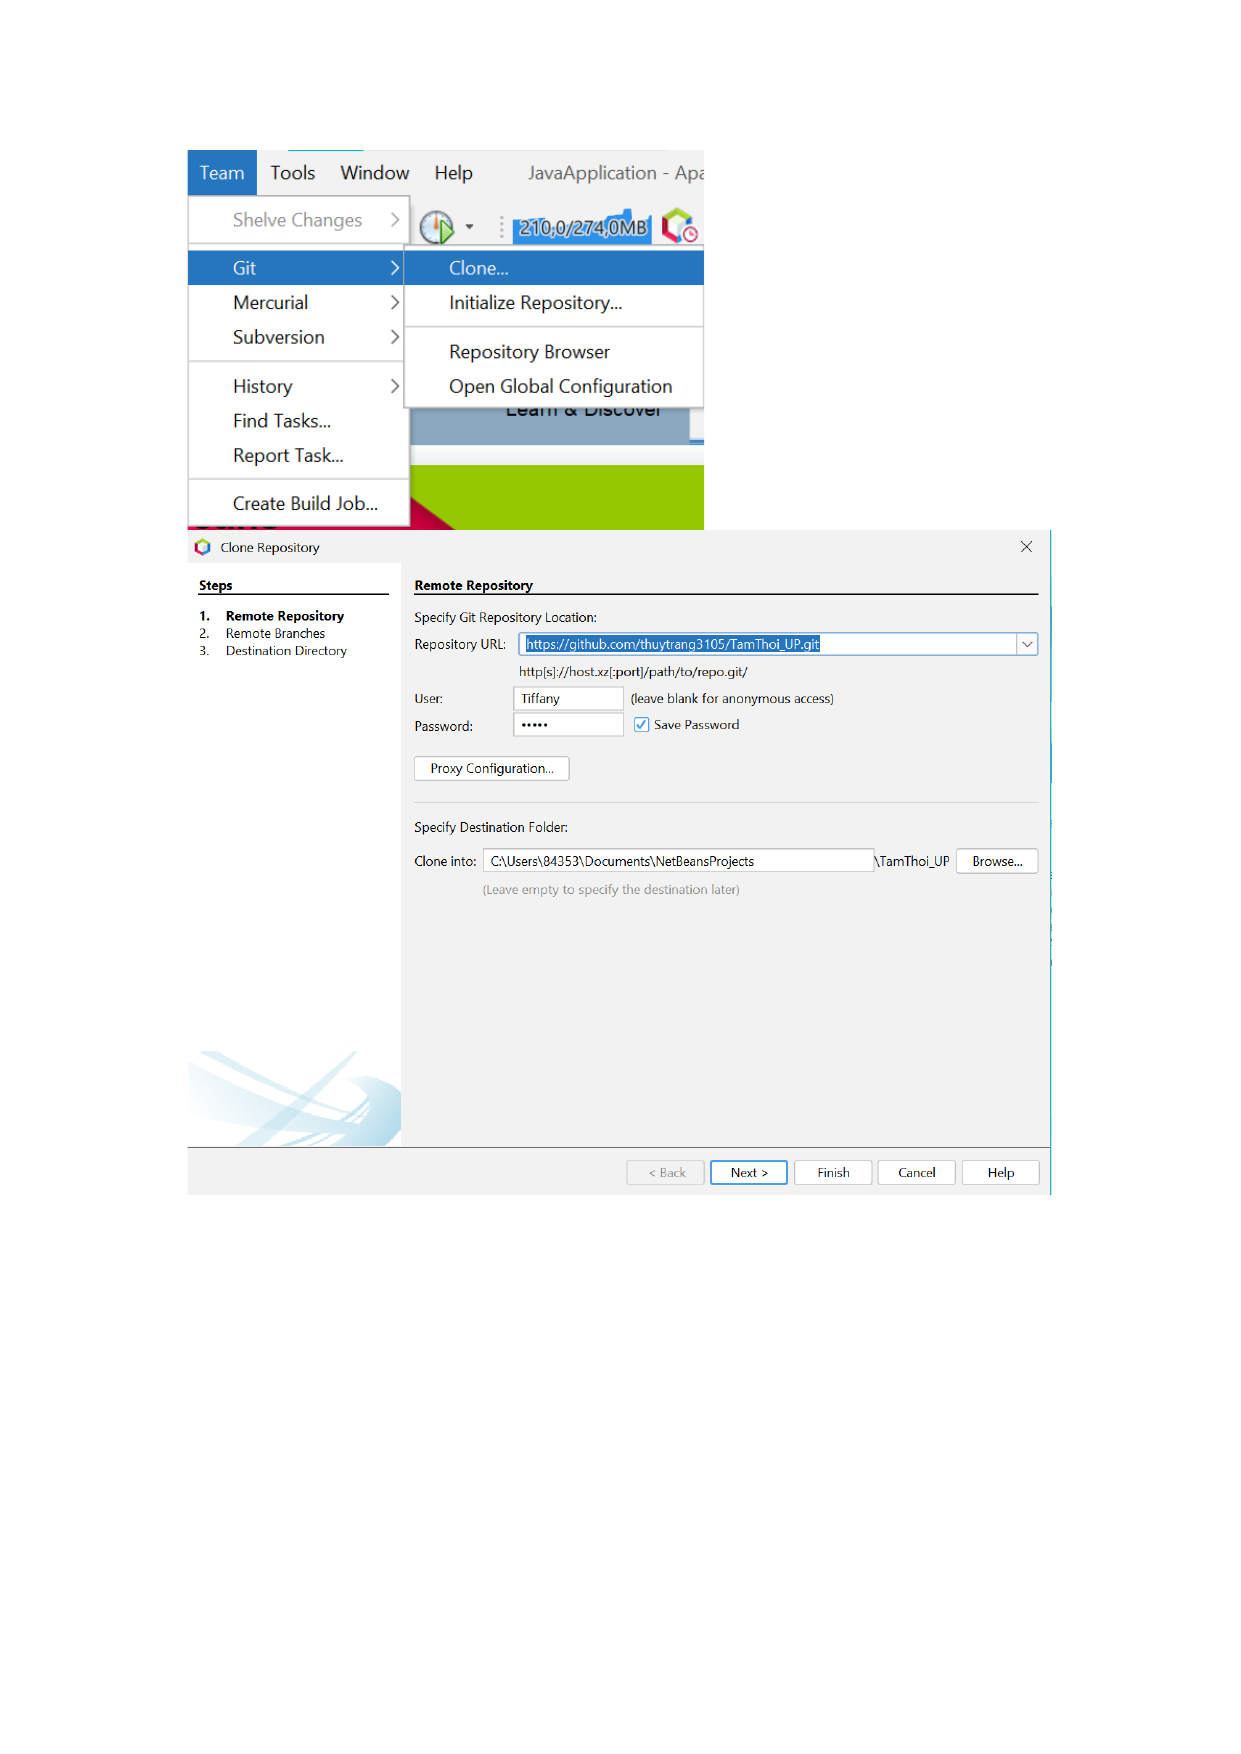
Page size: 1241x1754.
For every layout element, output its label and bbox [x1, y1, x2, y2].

picture [187, 150, 1052, 1195]
